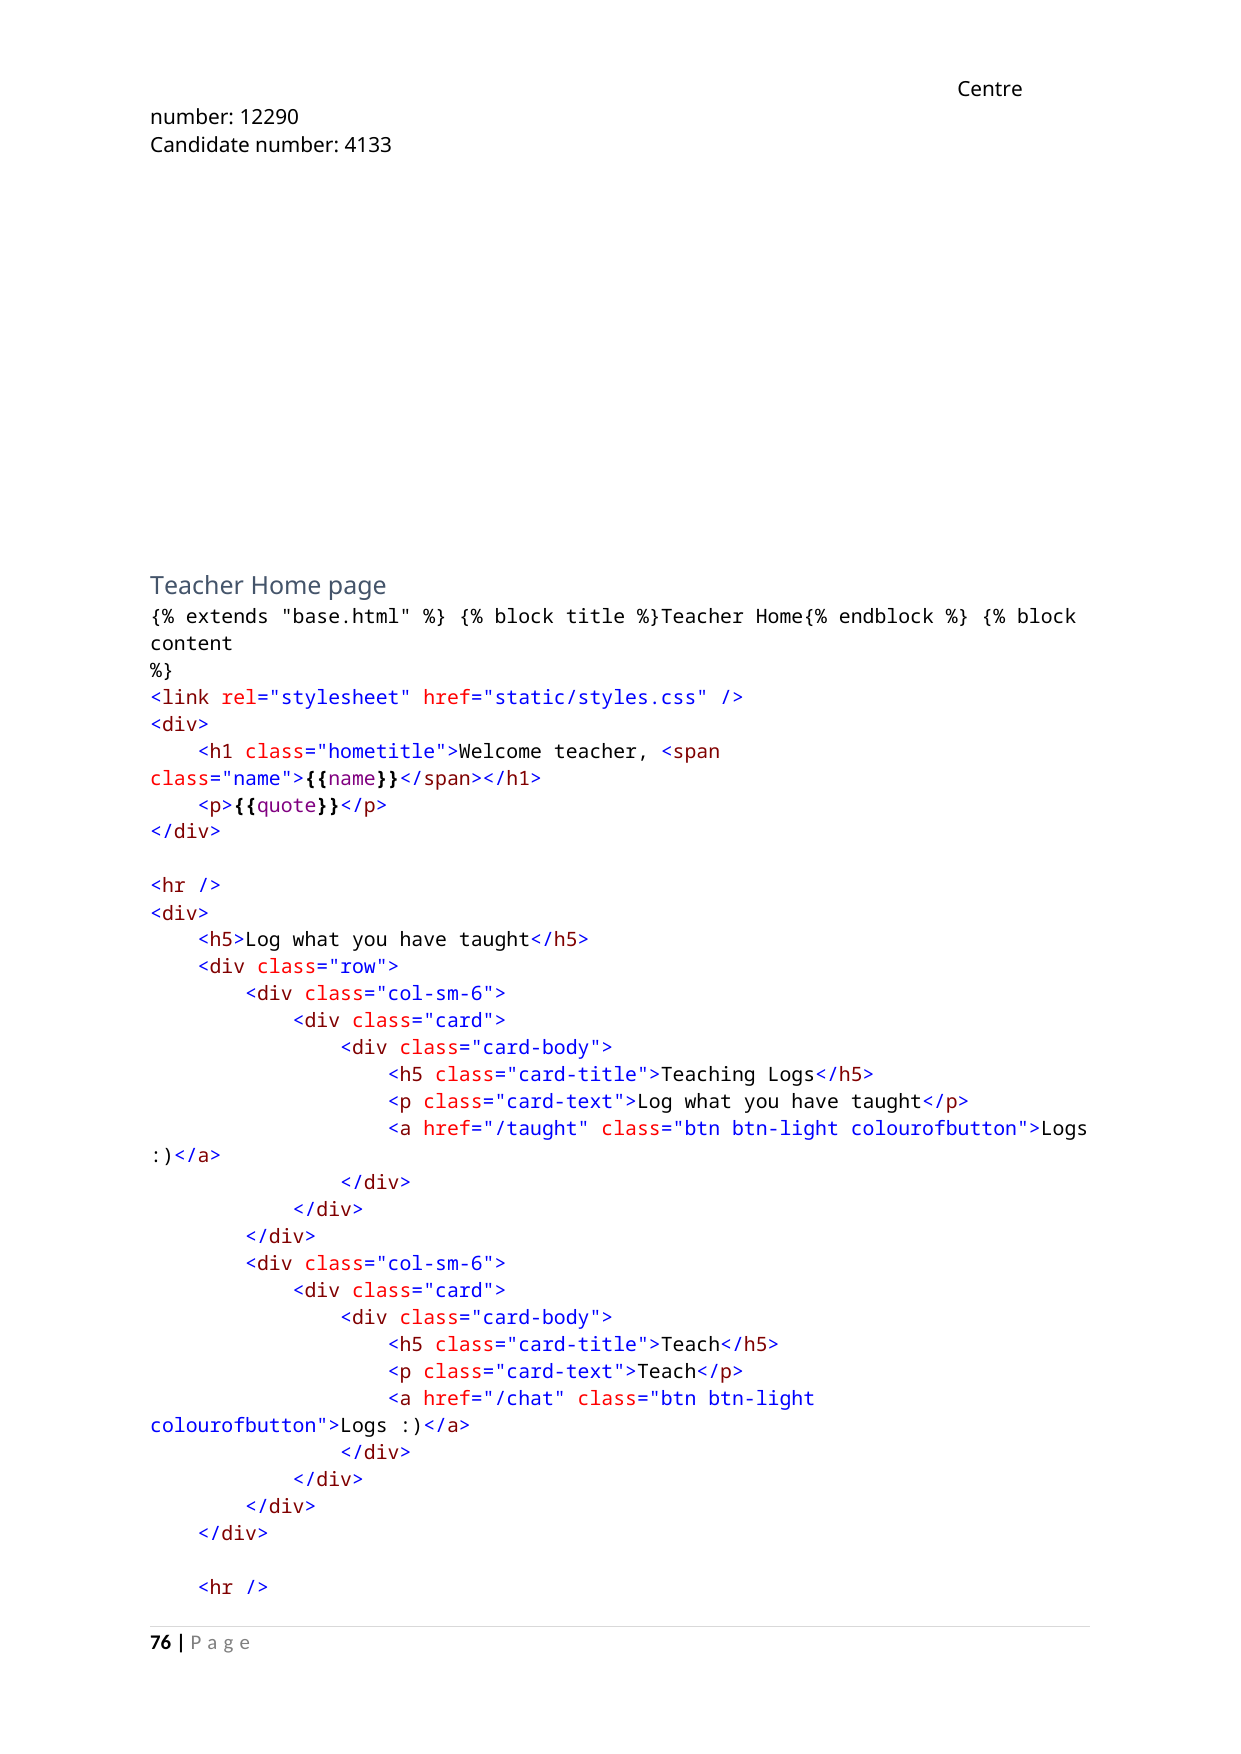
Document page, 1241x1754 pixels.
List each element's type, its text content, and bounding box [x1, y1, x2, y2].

text </div> [150, 1168, 1090, 1196]
text <a href="/taught" class="btn btn-light colourofbutton">Logs :)</a> [150, 1114, 1090, 1168]
text <div> [150, 710, 1090, 737]
text <div class="card"> [150, 1276, 1090, 1303]
text {% extends "base.html" %} {% block title %}Teacher Home{% endblock %} {% block content [150, 602, 1090, 656]
text <hr /> [150, 1573, 1090, 1600]
text <hr /> [150, 872, 1090, 899]
text </div> [150, 1222, 1090, 1249]
text </div> [150, 1438, 1090, 1465]
text <div class="col-sm-6"> [150, 980, 1090, 1007]
text <h5 class="card-title">Teaching Logs</h5> [150, 1061, 1090, 1088]
text <link rel="stylesheet" href="static/styles.css" /> [150, 683, 1090, 710]
text </div> [150, 1492, 1090, 1519]
text </div> [150, 818, 1090, 845]
text <h1 class="hometitle">Welcome teacher, <span class="name">{{name}}</span></h1> [150, 737, 1090, 791]
text <h5 class="card-title">Teach</h5> [150, 1330, 1090, 1357]
text <p class="card-text">Teach</p> [150, 1357, 1090, 1384]
text <p class="card-text">Log what you have taught</p> [150, 1088, 1090, 1114]
text <div> [150, 899, 1090, 926]
text <div class="card-body"> [150, 1303, 1090, 1330]
text <div class="row"> [150, 953, 1090, 980]
text </div> [150, 1196, 1090, 1222]
text <p>{{quote}}</p> [150, 791, 1090, 818]
text <div class="col-sm-6"> [150, 1249, 1090, 1276]
text <div class="card"> [150, 1007, 1090, 1034]
subtitle Teacher Home page [150, 568, 1090, 602]
text </div> [150, 1519, 1090, 1546]
text <a href="/chat" class="btn btn-light colourofbutton">Logs :)</a> [150, 1384, 1090, 1438]
text <div class="card-body"> [150, 1034, 1090, 1061]
text %} [150, 656, 1090, 683]
text </div> [150, 1465, 1090, 1492]
text <h5>Log what you have taught</h5> [150, 926, 1090, 953]
